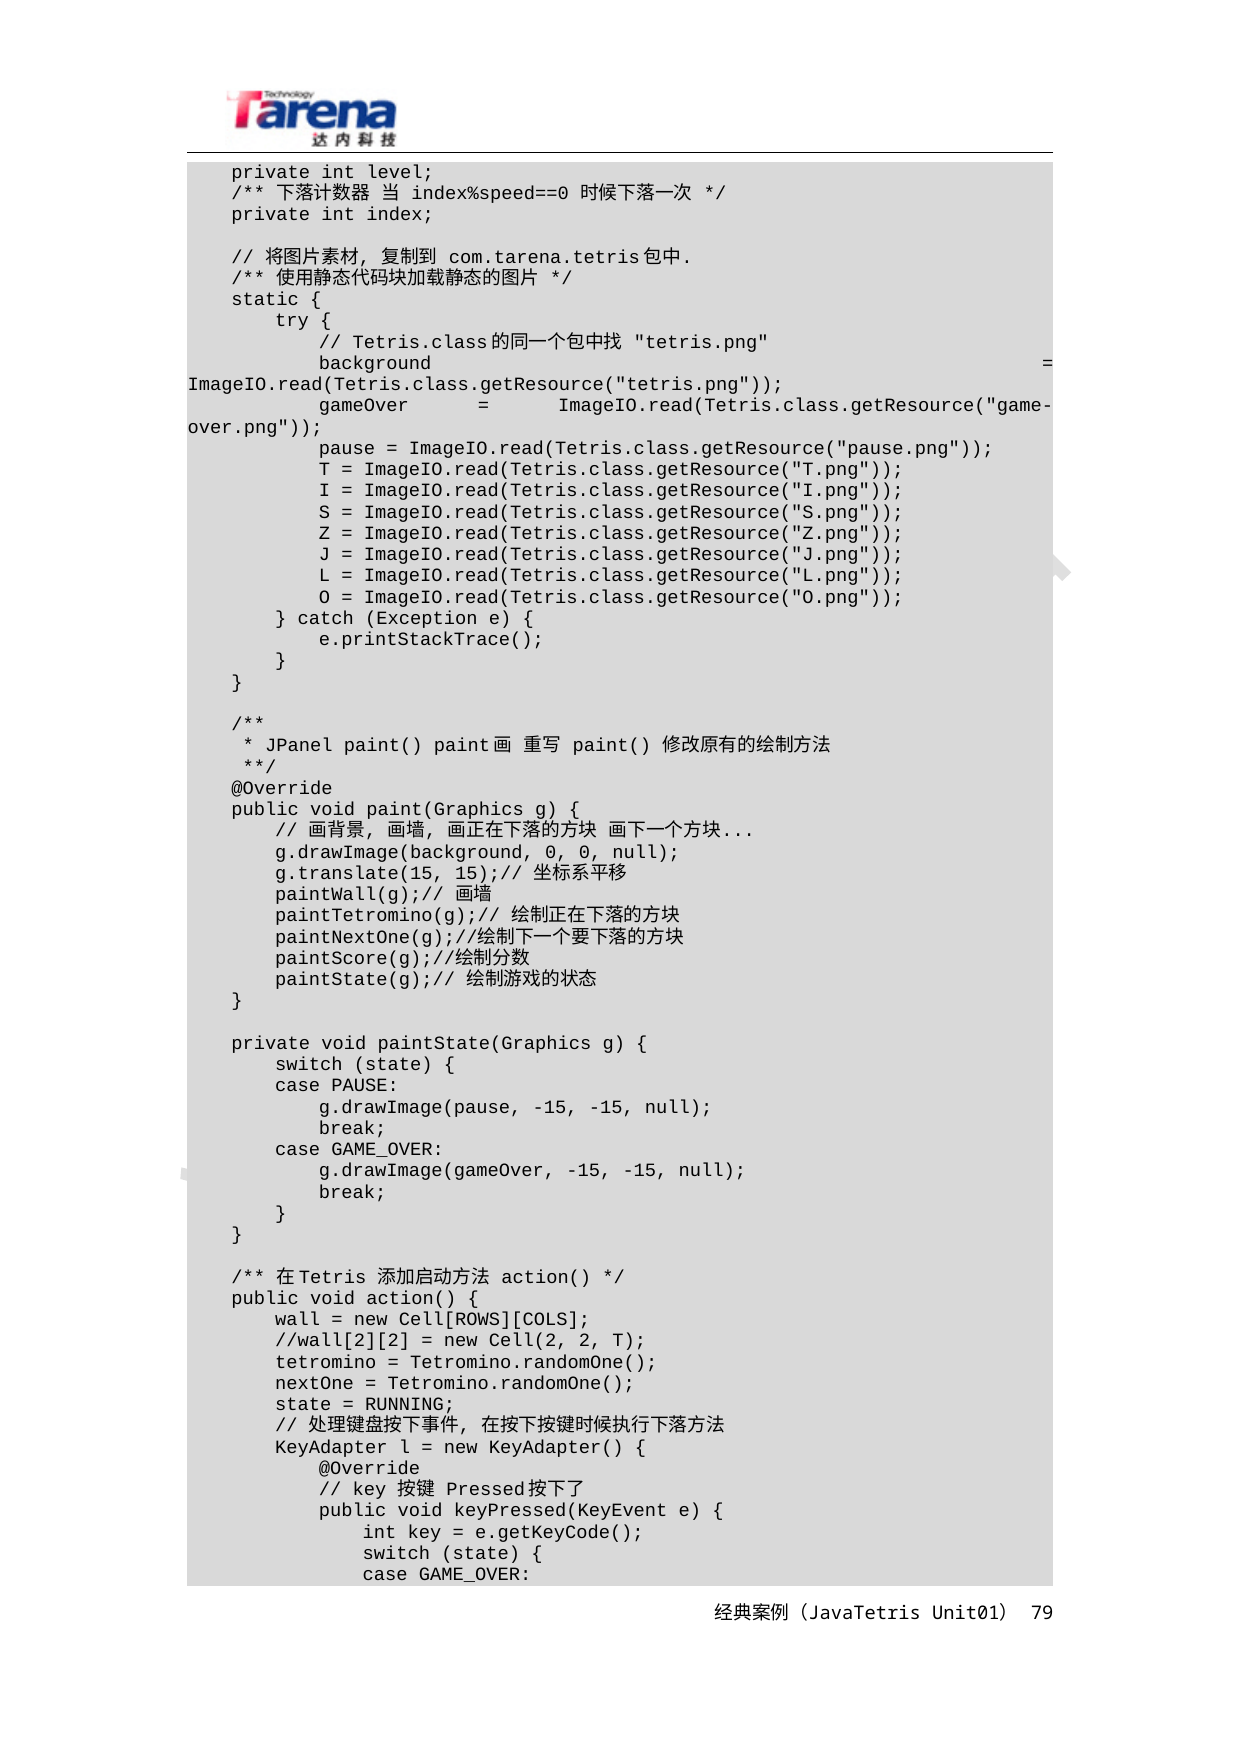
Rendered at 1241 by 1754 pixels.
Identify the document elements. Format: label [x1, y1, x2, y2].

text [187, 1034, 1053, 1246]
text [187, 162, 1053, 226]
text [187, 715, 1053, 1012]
picture [224, 88, 398, 150]
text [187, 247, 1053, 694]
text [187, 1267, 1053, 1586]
